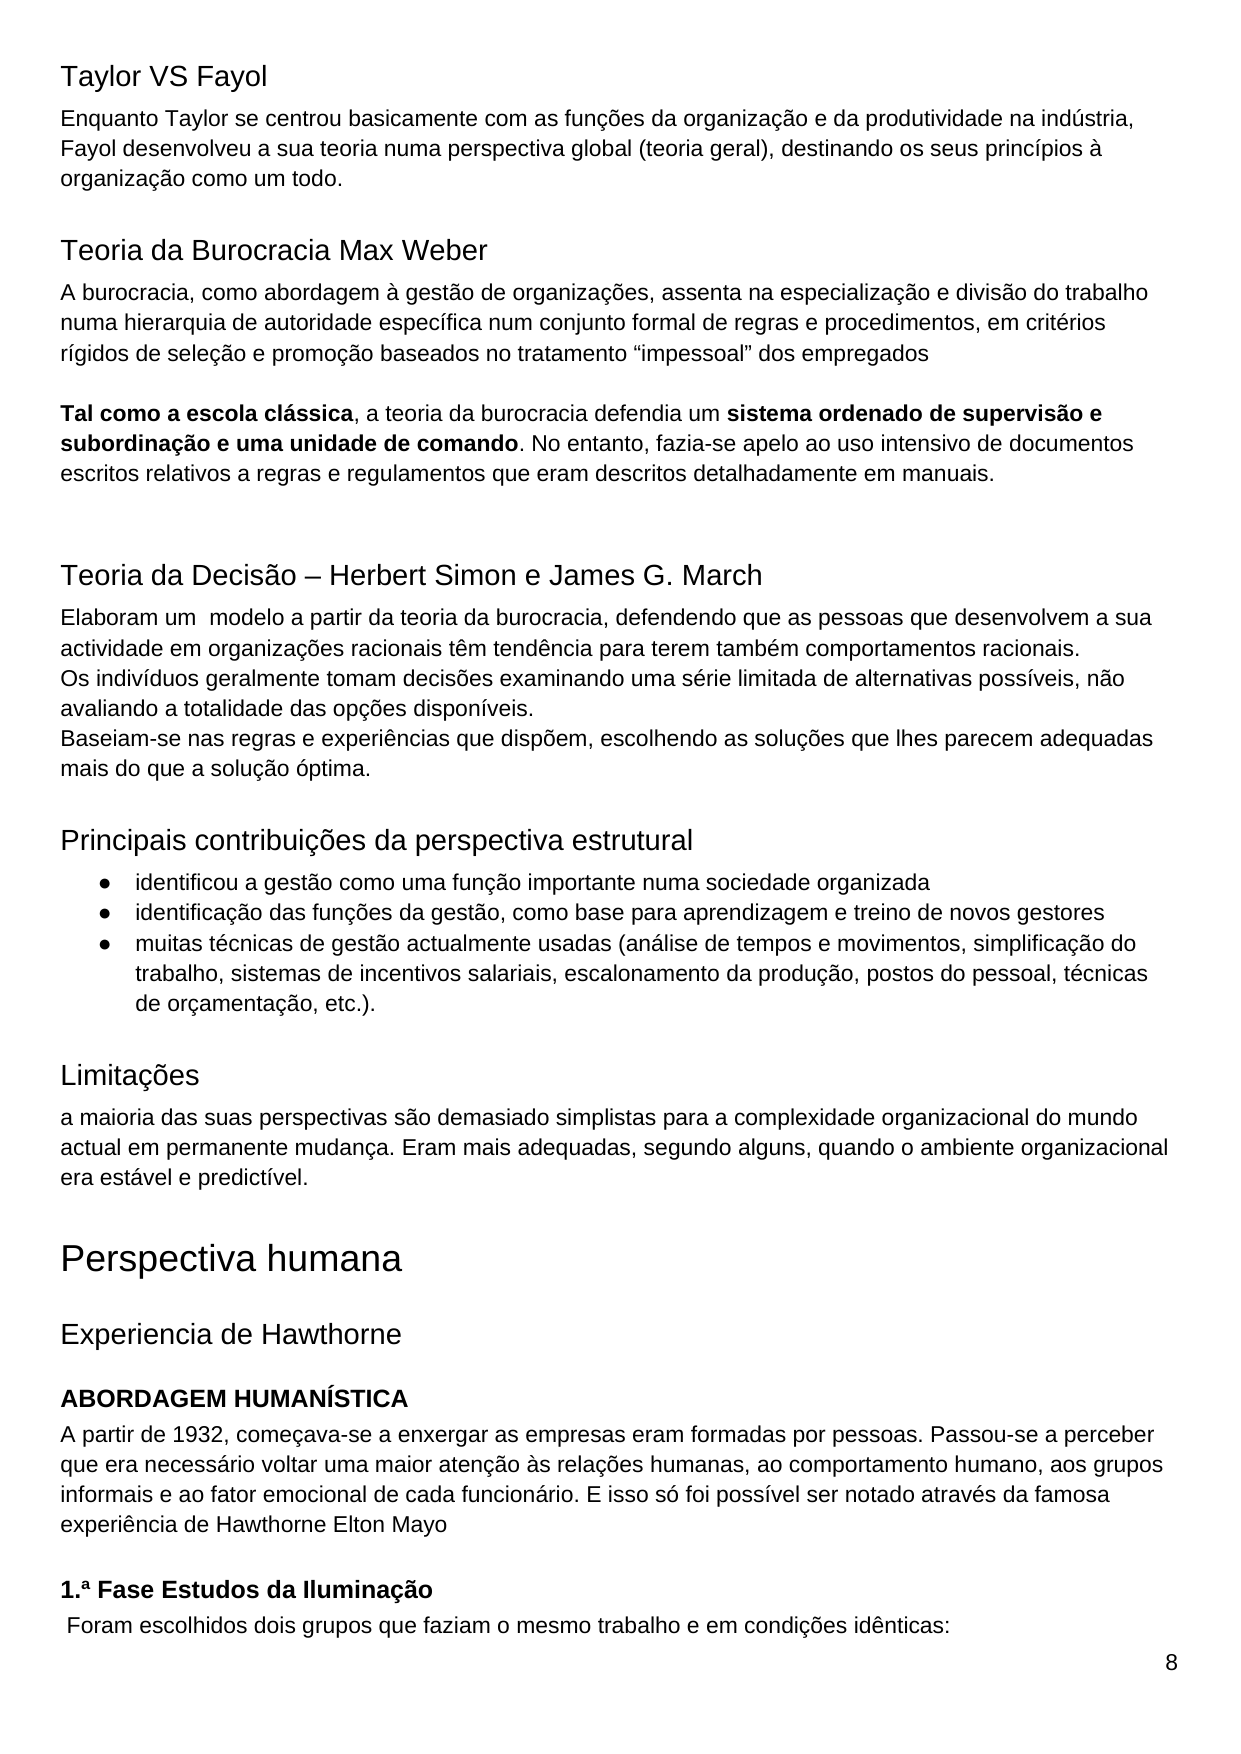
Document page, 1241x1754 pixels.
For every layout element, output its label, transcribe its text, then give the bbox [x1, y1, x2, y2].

subtitle Experiencia de Hawthorne [60, 1317, 1178, 1350]
text Enquanto Taylor se centrou basicamente com as funções da organização e da produtividade na indústria, Fayol desenvolveu a sua teoria numa perspectiva global (teoria geral), destinando os seus princípios à organização como um todo. [60, 105, 1178, 192]
subtitle 1.ª Fase Estudos da Iluminação [60, 1575, 1178, 1603]
text Baseiam-se nas regras e experiências que dispõem, escolhendo as soluções que lhes parecem adequadas mais do que a solução óptima. [60, 725, 1178, 782]
subtitle Teoria da Decisão – Herbert Simon e James G. March [60, 558, 1178, 592]
text Foram escolhidos dois grupos que faziam o mesmo trabalho e em condições idênticas: [60, 1612, 1178, 1638]
text A burocracia, como abordagem à gestão de organizações, assenta na especialização e divisão do trabalho numa hierarquia de autoridade específica num conjunto formal de regras e procedimentos, em critérios rígidos de seleção e promoção baseados no tratamento “impessoal” dos empregados [60, 279, 1178, 366]
subtitle Limitações [60, 1058, 1178, 1091]
subtitle Principais contribuições da perspectiva estrutural [60, 823, 1178, 857]
subtitle ABORDAGEM HUMANÍSTICA [60, 1383, 1178, 1412]
list identificou a gestão como uma função importante numa sociedade organizada [98, 869, 1178, 896]
subtitle Taylor VS Fayol [60, 59, 1178, 92]
subtitle Teoria da Burocracia Max Weber [60, 233, 1178, 267]
list identificação das funções da gestão, como base para aprendizagem e treino de novos gestores [98, 899, 1178, 926]
text Elaboram um modelo a partir da teoria da burocracia, defendendo que as pessoas que desenvolvem a sua actividade em organizações racionais têm tendência para terem também comportamentos racionais. [60, 604, 1178, 661]
subtitle Perspectiva humana [60, 1236, 1178, 1279]
text Os indivíduos geralmente tomam decisões examinando uma série limitada de alternativas possíveis, não avaliando a totalidade das opções disponíveis. [60, 665, 1178, 721]
list muitas técnicas de gestão actualmente usadas (análise de tempos e movimentos, simplificação do trabalho, sistemas de incentivos salariais, escalonamento da produção, postos do pessoal, técnicas de orçamentação, etc.). [98, 929, 1178, 1016]
text Tal como a escola clássica, a teoria da burocracia defendia um sistema ordenado de supervisão e subordinação e uma unidade de comando. No entanto, fazia-se apelo ao uso intensivo de documentos escritos relativos a regras e regulamentos que eram descritos detalhadamente em manuais. [60, 400, 1178, 487]
text a maioria das suas perspectivas são demasiado simplistas para a complexidade organizacional do mundo actual em permanente mudança. Eram mais adequadas, segundo alguns, quando o ambiente organizacional era estável e predictível. [60, 1104, 1178, 1191]
text A partir de 1932, começava-se a enxergar as empresas eram formadas por pessoas. Passou-se a perceber que era necessário voltar uma maior atenção às relações humanas, ao comportamento humano, aos grupos informais e ao fator emocional de cada funcionário. E isso só foi possível ser notado através da famosa experiência de Hawthorne Elton Mayo [60, 1421, 1178, 1538]
